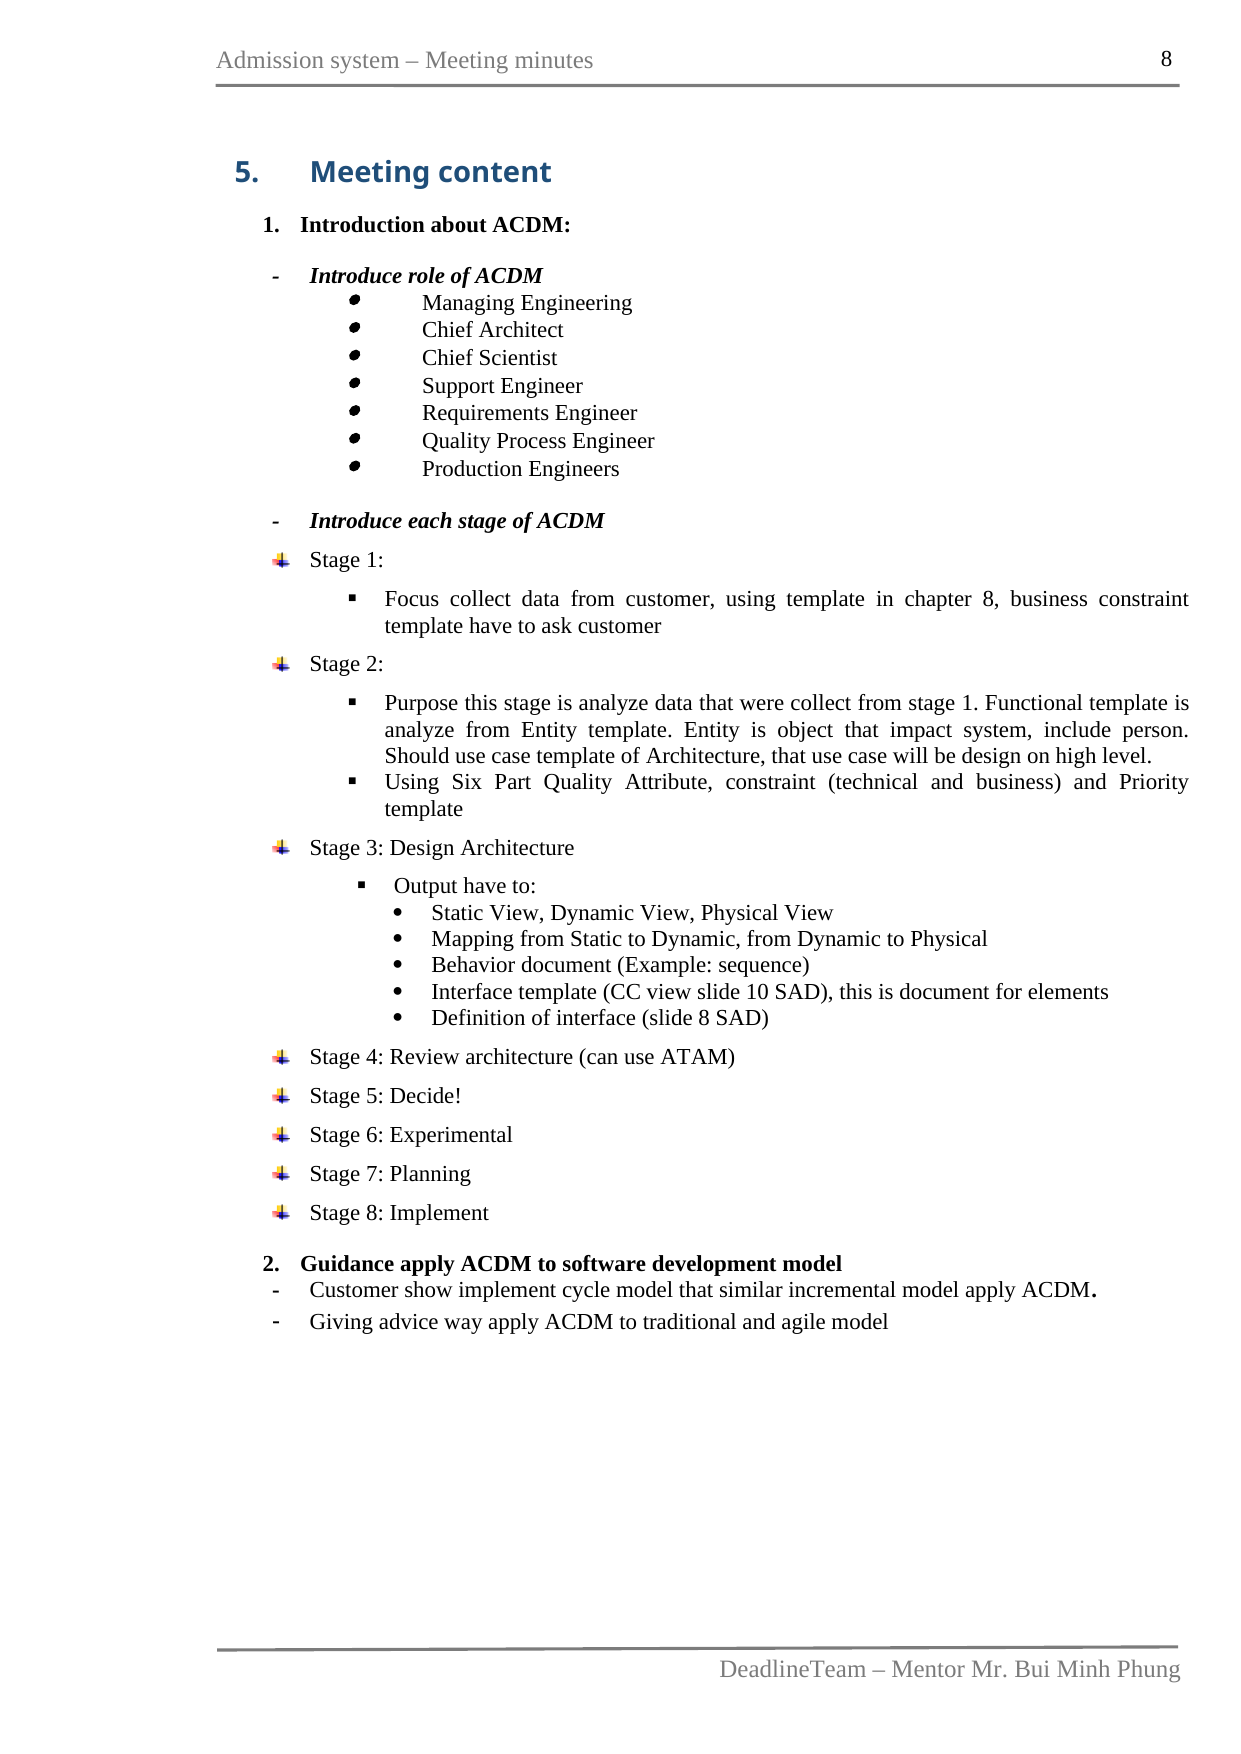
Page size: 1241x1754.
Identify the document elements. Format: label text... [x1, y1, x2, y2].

list Chief Scientist [347, 344, 1191, 372]
list Stage 7: Planning [272, 1160, 1191, 1186]
list Stage 6: Experimental [272, 1121, 1191, 1147]
picture [272, 1048, 290, 1065]
list Definition of interface (slide 8 SAD) [394, 1004, 1191, 1031]
picture [272, 838, 290, 855]
picture [272, 551, 290, 568]
list Introduce each stage of ACDM [272, 508, 1191, 534]
list Requirements Engineer [347, 399, 1191, 427]
list Chief Architect [347, 316, 1191, 344]
list Focus collect data from customer, using template in chapter 8, business constraint template have to ask customer [347, 585, 1191, 638]
picture [272, 1125, 290, 1143]
list Stage 1: [272, 546, 1191, 573]
list Stage 8: Implement [272, 1198, 1191, 1225]
list Purpose this stage is analyze data that were collect from stage 1. Functional template is analyze from Entity template. Entity is object that impact system, include person. Should use case template of Architecture, that use case will be design on high level. [347, 689, 1191, 768]
list Customer show implement cycle model that similar incremental model apply ACDM. [272, 1276, 1191, 1303]
list Stage 2: [272, 651, 1191, 677]
list Stage 5: Decide! [272, 1082, 1191, 1108]
subtitle Meeting content [234, 151, 1191, 191]
list Introduction about ACDM: [262, 211, 1191, 237]
list Stage 3: Design Architecture [272, 834, 1191, 860]
list Stage 4: Review architecture (can use ATAM) [272, 1043, 1191, 1069]
picture [272, 655, 290, 672]
picture [272, 1203, 290, 1220]
list Mapping from Static to Dynamic, from Dynamic to Physical [394, 925, 1191, 952]
list Using Six Part Quality Attribute, constraint (technical and business) and Priority template [347, 768, 1191, 821]
list Static View, Dynamic View, Physical View [394, 899, 1191, 925]
list Giving advice way apply ACDM to traditional and agile model [272, 1303, 1191, 1337]
picture [272, 1086, 290, 1104]
list Production Engineers [347, 455, 1191, 483]
list Support Engineer [347, 372, 1191, 399]
list Introduce role of ACDM [272, 262, 1191, 289]
list Managing Engineering [347, 289, 1191, 316]
list Output have to: [356, 872, 1191, 899]
list Quality Process Engineer [347, 427, 1191, 455]
picture [272, 1164, 290, 1181]
list Behavior document (Example: sequence) [394, 952, 1191, 978]
list Interface template (CC view slide 10 SAD), this is document for elements [394, 978, 1191, 1004]
list Guidance apply ACDM to software development model [262, 1250, 1191, 1276]
